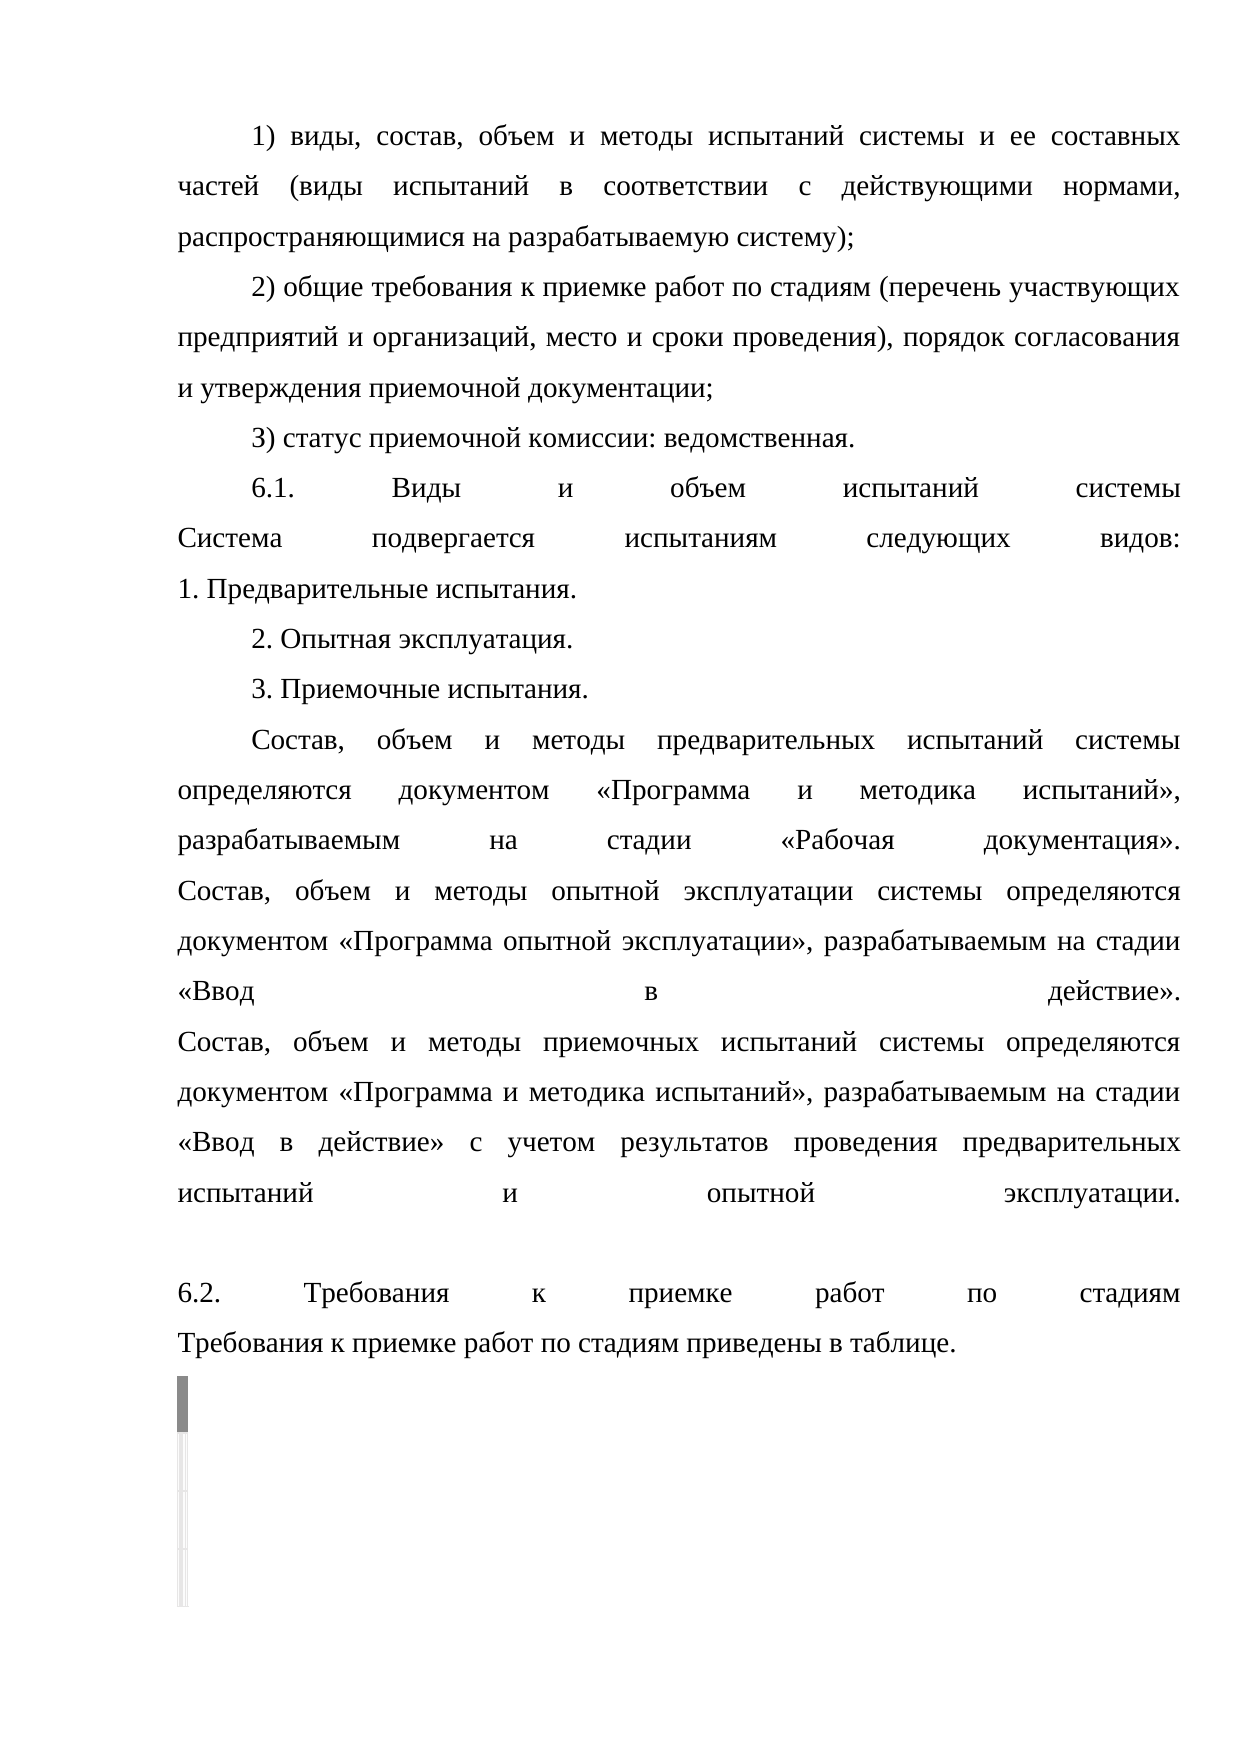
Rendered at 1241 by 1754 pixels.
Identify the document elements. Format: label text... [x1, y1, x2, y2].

text 6.1. Виды и объем испытаний системы Система подвергается испытаниям следующих видов: 1. Предварительные испытания. [177, 470, 1181, 604]
text 2. Опытная эксплуатация. [177, 621, 1181, 655]
text 2) общие требования к приемке работ по стадиям (перечень участвующих предприятий и организаций, место и сроки проведения), порядок согласования и утверждения приемочной документации; [177, 269, 1181, 403]
text З) статус приемочной комиссии: ведомственная. [177, 420, 1181, 453]
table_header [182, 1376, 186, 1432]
text Состав, объем и методы предварительных испытаний системы определяются документом «Программа и методика испытаний», разрабатываемым на стадии «Рабочая документация». Состав, объем и методы опытной эксплуатации системы определяются документом «Программа опытной эксплуатации», разрабатываемым на стадии «Ввод в действие». Состав, объем и методы приемочных испытаний системы определяются документом «Программа и методика испытаний», разрабатываемым на стадии «Ввод в действие» с учетом результатов проведения предварительных испытаний и опытной эксплуатации. 6.2. Требования к приемке работ по стадиям Требования к приемке работ по стадиям приведены в таблице. [177, 722, 1181, 1359]
text 3. Приемочные испытания. [177, 672, 1181, 705]
text 1) виды, состав, объем и методы испытаний системы и ее составных частей (виды испытаний в соответствии с действующими нормами, распространяющимися на разрабатываемую систему); [177, 118, 1181, 252]
